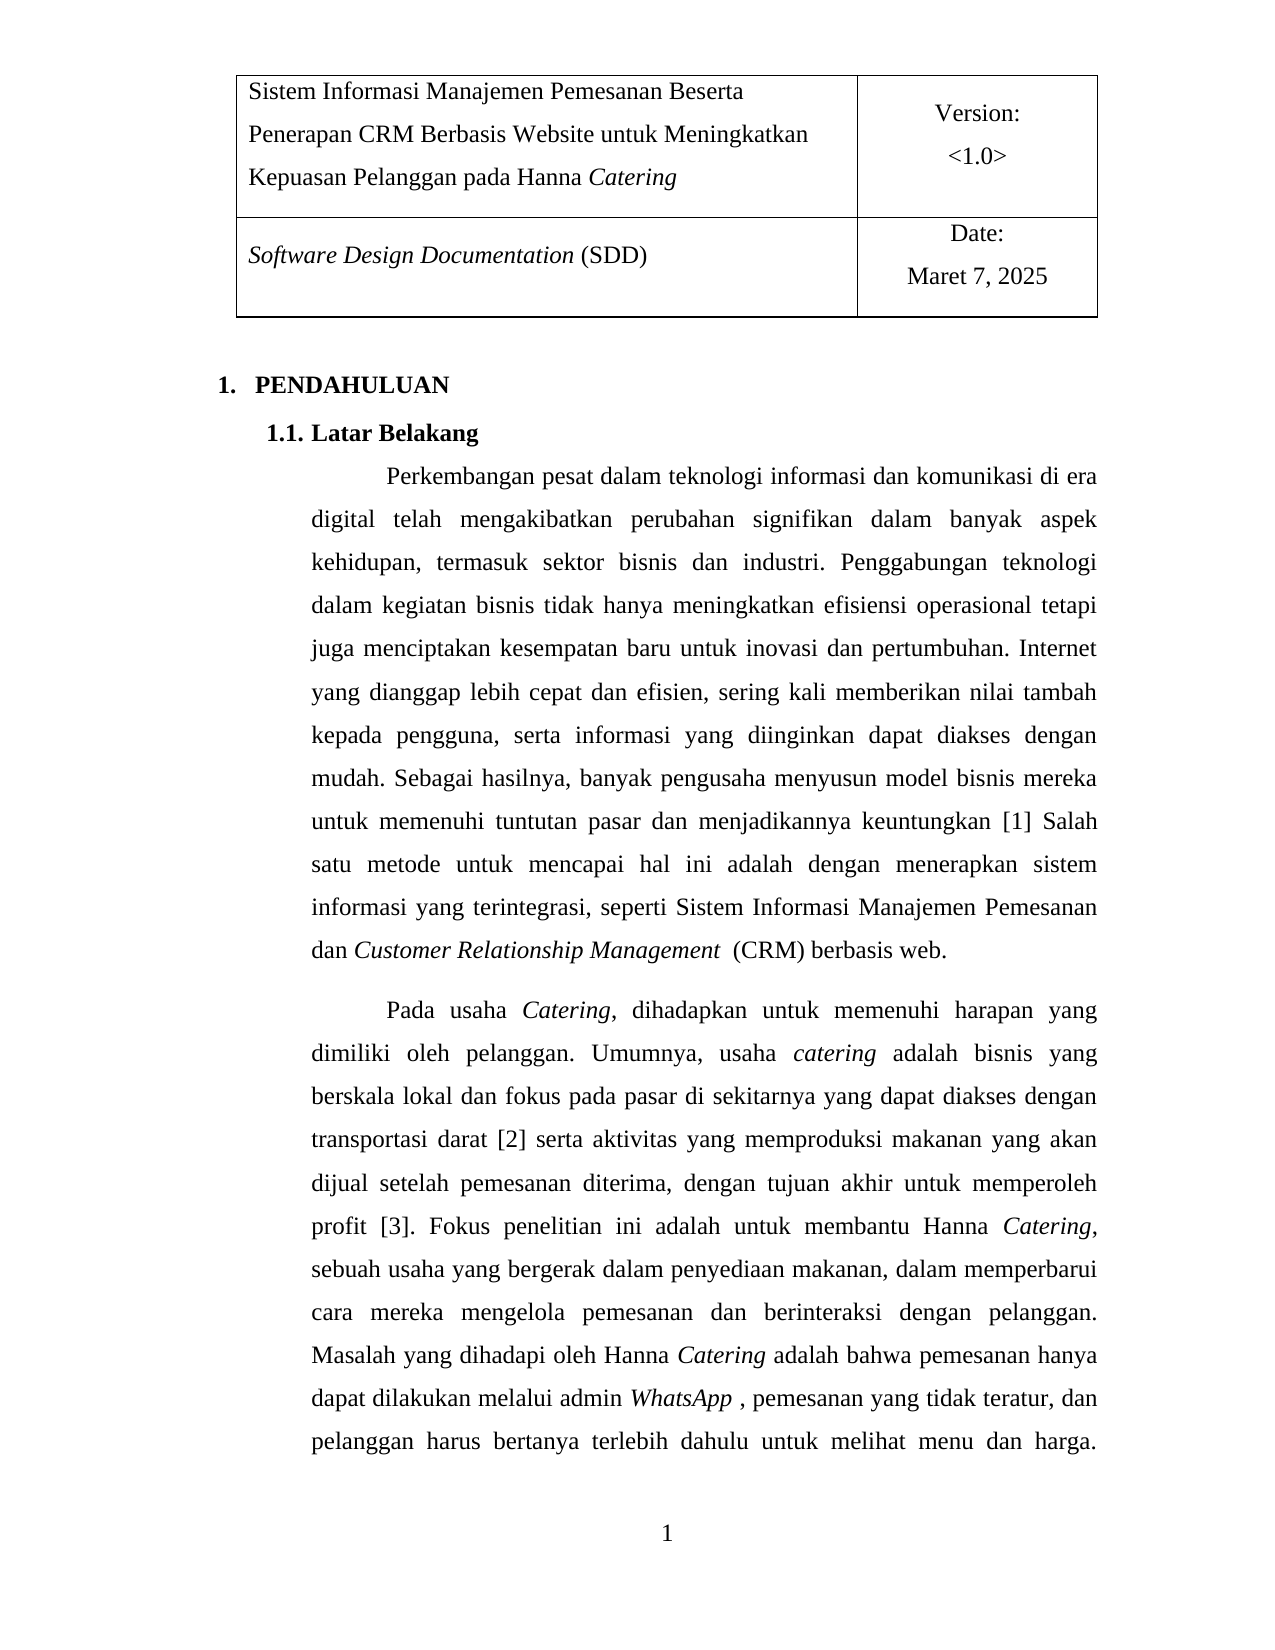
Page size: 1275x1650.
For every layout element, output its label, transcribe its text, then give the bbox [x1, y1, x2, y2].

text Perkembangan pesat dalam teknologi informasi dan komunikasi di era digital telah mengakibatkan perubahan signifikan dalam banyak aspek kehidupan, termasuk sektor bisnis dan industri. Penggabungan teknologi dalam kegiatan bisnis tidak hanya meningkatkan efisiensi operasional tetapi juga menciptakan kesempatan baru untuk inovasi dan pertumbuhan. Internet yang dianggap lebih cepat dan efisien, sering kali memberikan nilai tambah kepada pengguna, serta informasi yang diinginkan dapat diakses dengan mudah. Sebagai hasilnya, banyak pengusaha menyusun model bisnis mereka untuk memenuhi tuntutan pasar dan menjadikannya keuntungkan Salah satu metode untuk mencapai hal ini adalah dengan menerapkan sistem informasi yang terintegrasi, seperti Sistem Informasi Manajemen Pemesanan dan Customer Relationship Management (CRM) berbasis web. [311, 461, 1098, 964]
subtitle PENDAHULUAN [217, 371, 1098, 399]
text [311, 995, 1098, 1455]
subtitle Latar Belakang [266, 418, 1098, 447]
